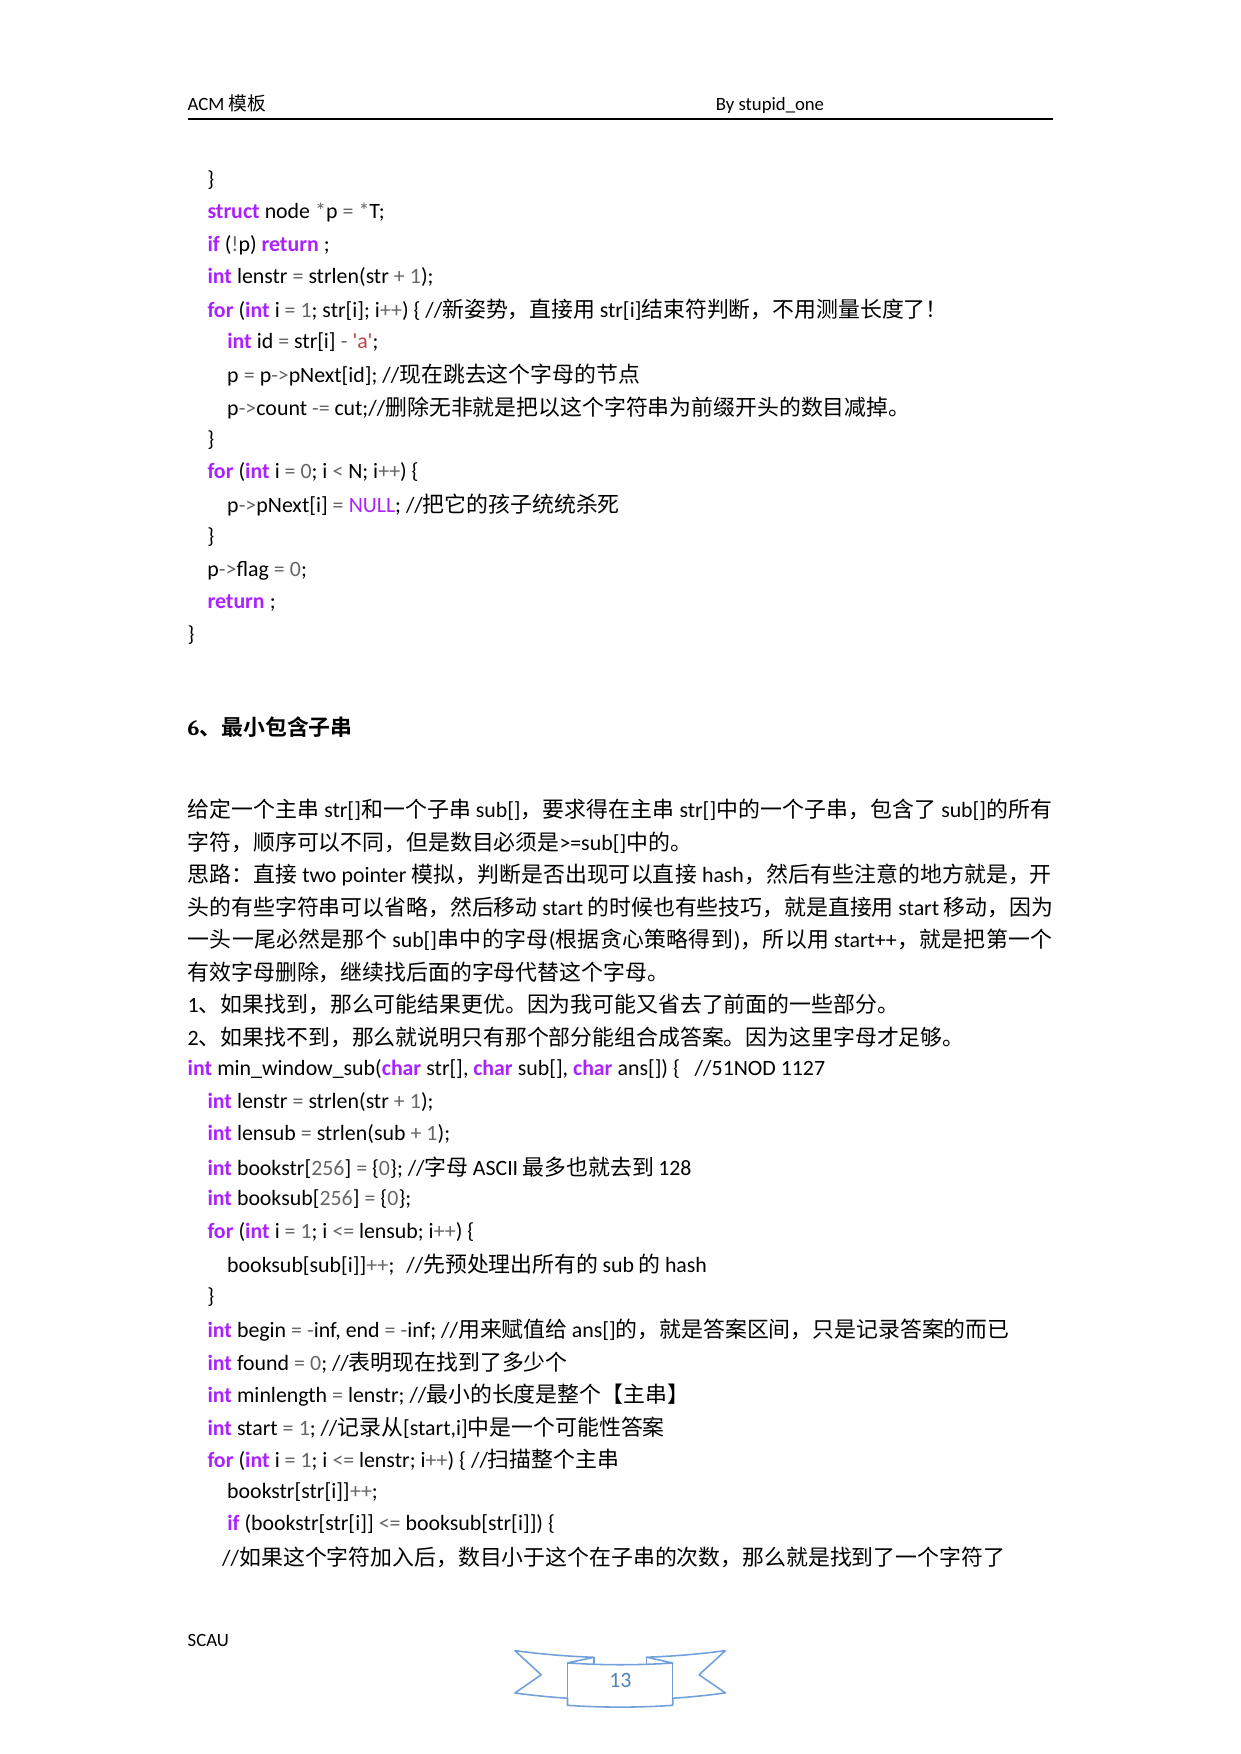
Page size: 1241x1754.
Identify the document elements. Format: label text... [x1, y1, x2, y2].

text 思路：直接two pointer模拟，判断是否出现可以直接hash，然后有些注意的地方就是，开头的有些字符串可以省略，然后移动start的时候也有些技巧，就是直接用start移动，因为一头一尾必然是那个sub[]串中的字母(根据贪心策略得到)，所以用start++，就是把第一个有效字母删除，继续找后面的字母代替这个字母。 [187, 857, 1053, 987]
text p = p->pNext[id]; //现在跳去这个字母的节点 [187, 357, 1053, 389]
text } [187, 617, 1053, 649]
text int start = 1; //记录从[start,i]中是一个可能性答案 [187, 1409, 1053, 1442]
text //如果这个字符加入后，数目小于这个在子串的次数，那么就是找到了一个字符了 [187, 1539, 1053, 1572]
text int min_window_sub(char str[], char sub[], char ans[]) { //51NOD 1127 [187, 1052, 1053, 1084]
text p->flag = 0; [187, 552, 1053, 584]
text } [187, 422, 1053, 454]
text p->count -= cut;//删除无非就是把以这个字符串为前缀开头的数目减掉。 [187, 389, 1053, 422]
text return ; [187, 584, 1053, 617]
text int found = 0; //表明现在找到了多少个 [187, 1344, 1053, 1377]
text 2、如果找不到，那么就说明只有那个部分能组合成答案。因为这里字母才足够。 [187, 1019, 1053, 1052]
text } [187, 519, 1053, 552]
text } [187, 1279, 1053, 1312]
text int begin = -inf, end = -inf; //用来赋值给ans[]的，就是答案区间，只是记录答案的而已 [187, 1312, 1053, 1344]
text int minlength = lenstr; //最小的长度是整个【主串】 [187, 1377, 1053, 1409]
text int lenstr = strlen(str + 1); [187, 259, 1053, 292]
text 1、如果找到，那么可能结果更优。因为我可能又省去了前面的一些部分。 [187, 987, 1053, 1019]
text for (int i = 0; i < N; i++) { [187, 454, 1053, 487]
text if (bookstr[str[i]] <= booksub[str[i]]) { [187, 1507, 1053, 1539]
text 给定一个主串str[]和一个子串sub[]，要求得在主串str[]中的一个子串，包含了sub[]的所有字符，顺序可以不同，但是数目必须是>=sub[]中的。 [187, 792, 1053, 857]
text if (!p) return ; [187, 227, 1053, 259]
text int lensub = strlen(sub + 1); [187, 1117, 1053, 1149]
text for (int i = 1; str[i]; i++) { //新姿势，直接用str[i]结束符判断，不用测量长度了！ [187, 292, 1053, 324]
text booksub[sub[i]]++; //先预处理出所有的sub的hash [187, 1247, 1053, 1279]
text int booksub[256] = {0}; [187, 1182, 1053, 1214]
text int id = str[i] - 'a'; [187, 324, 1053, 357]
text } [187, 162, 1053, 194]
text int bookstr[256] = {0}; //字母ASCII最多也就去到128 [187, 1149, 1053, 1182]
text struct node *p = *T; [187, 194, 1053, 227]
text for (int i = 1; i <= lensub; i++) { [187, 1214, 1053, 1247]
text for (int i = 1; i <= lenstr; i++) { //扫描整个主串 [187, 1442, 1053, 1474]
text bookstr[str[i]]++; [187, 1474, 1053, 1507]
text p->pNext[i] = NULL; //把它的孩子统统杀死 [187, 487, 1053, 519]
text int lenstr = strlen(str + 1); [187, 1084, 1053, 1117]
subtitle 6、最小包含子串 [187, 709, 1053, 742]
